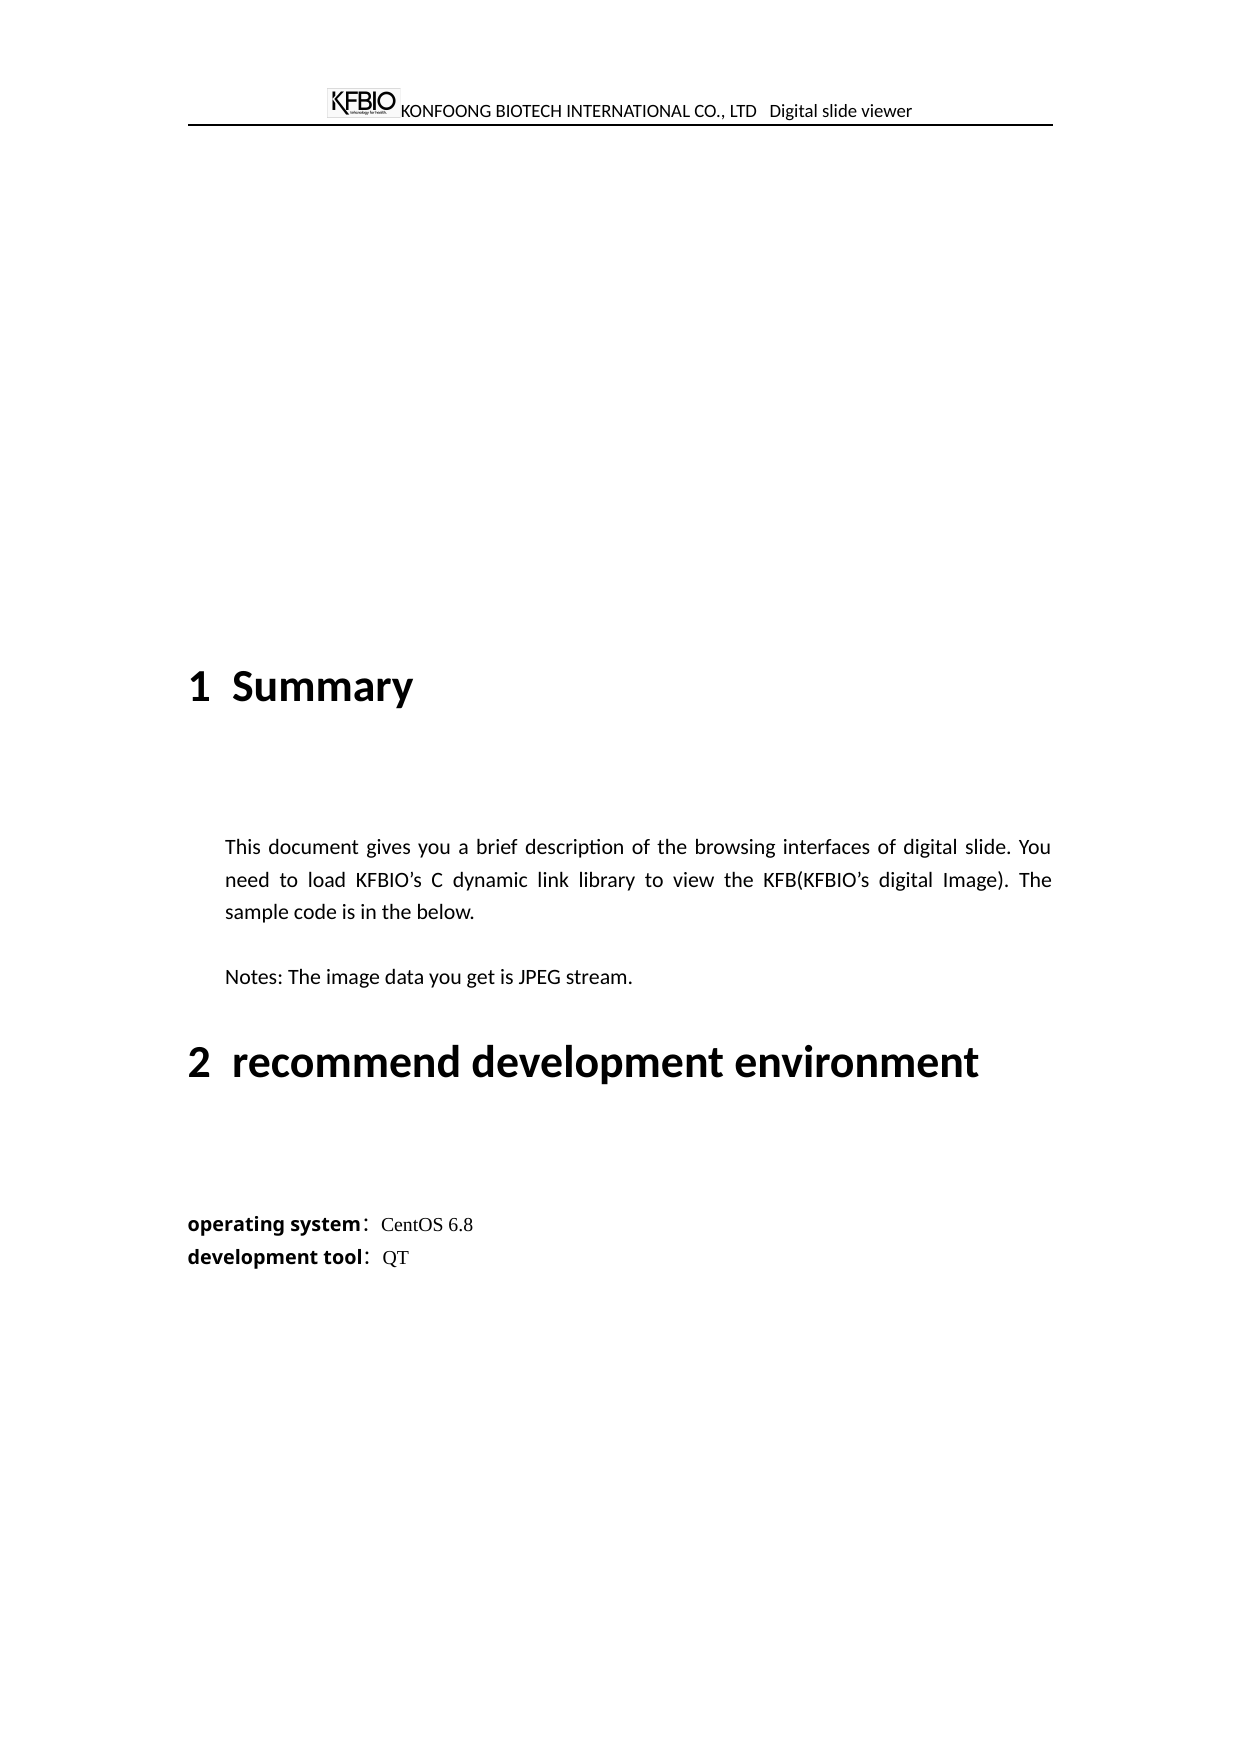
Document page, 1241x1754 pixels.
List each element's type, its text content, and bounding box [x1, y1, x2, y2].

subtitle recommend development environment [187, 1028, 1053, 1093]
text development tool：QT [187, 1239, 1053, 1272]
text This document gives you a brief description of the browsing interfaces of digital slide. You need to load KFBIO’s C dynamic link library to view the KFB(KFBIO’s digital Image). The sample code is in the below. [225, 831, 1053, 928]
text Notes: The image data you get is JPEG stream. [225, 961, 1053, 993]
subtitle Summary [187, 652, 1053, 717]
text operating system：CentOS 6.8 [187, 1207, 1053, 1239]
picture [327, 88, 401, 118]
